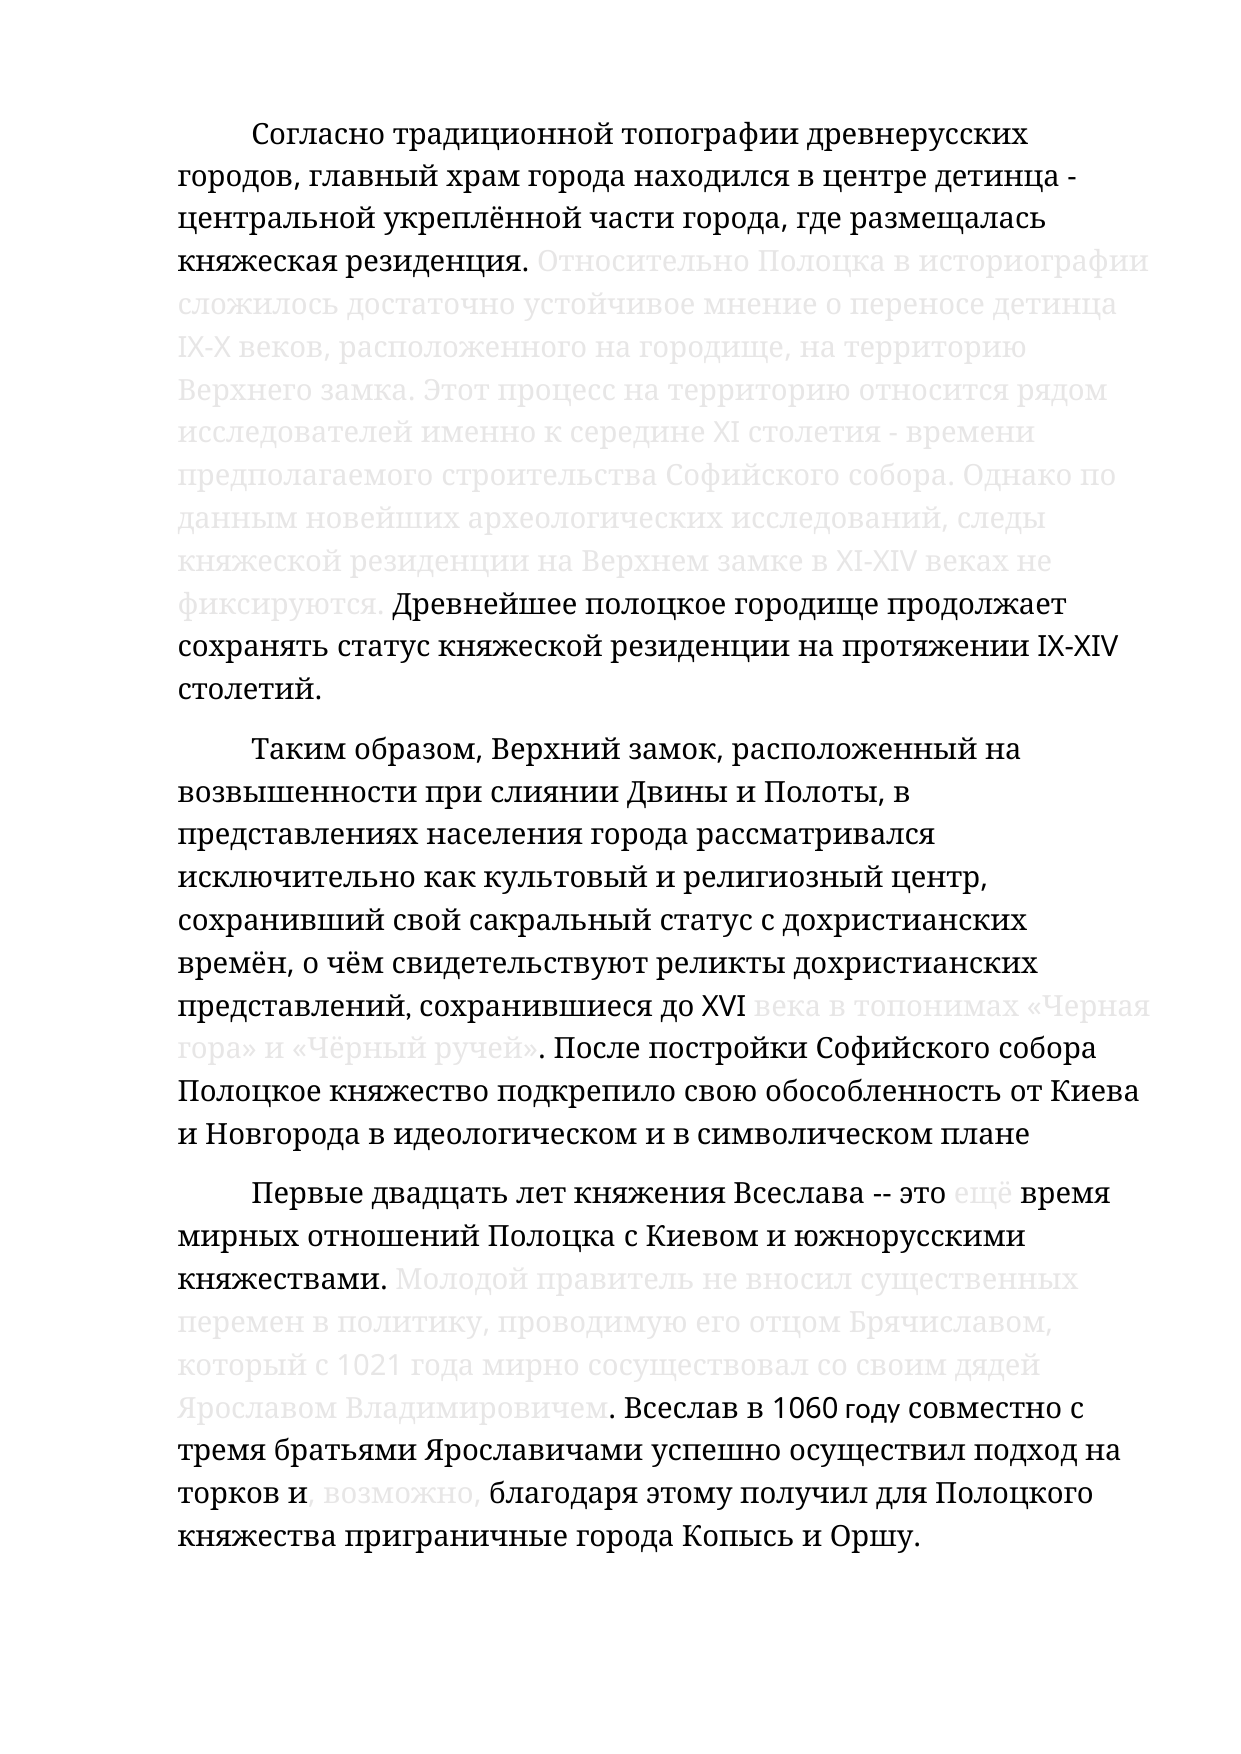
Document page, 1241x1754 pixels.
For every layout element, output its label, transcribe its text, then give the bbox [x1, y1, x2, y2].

text Первые двадцать лет княжения Всеслава -- это ещё время мирных отношений Полоцка с Киевом и южнорусскими княжествами. Молодой правитель не вносил существенных перемен в политику, проводимую его отцом Брячиславом, который с 1021 года мирно сосуществовал со своим дядей Ярославом Владимировичем. Всеслав в 1060 году совместно с тремя братьями Ярославичами успешно осуществил подход на торков и, возможно, благодаря этому получил для Полоцкого княжества приграничные города Копысь и Оршу. [177, 1173, 1152, 1555]
text Таким образом, Верхний замок, расположенный на возвышенности при слиянии Двины и Полоты, в представлениях населения города рассматривался исключительно как культовый и религиозный центр, сохранивший свой сакральный статус с дохристианских времён, о чём свидетельствуют реликты дохристианских представлений, сохранившиеся до XVI века в топонимах «Черная гора» и «Чёрный ручей». После постройки Софийского собора Полоцкое княжество подкрепило свою обособленность от Киева и Новгорода в идеологическом и в символическом плане [177, 728, 1152, 1153]
text Согласно традиционной топографии древнерусских городов, главный храм города находился в центре детинца - центральной укреплённой части города, где размещалась княжеская резиденция. Относительно Полоцка в историографии сложилось достаточно устойчивое мнение о переносе детинца IX-X веков, расположенного на городище, на территорию Верхнего замка. Этот процесс на территорию относится рядом исследователей именно к середине XI столетия - времени предполагаемого строительства Софийского собора. Однако по данным новейших археологических исследований, следы княжеской резиденции на Верхнем замке в XI-XIV веках не фиксируются. Древнейшее полоцкое городище продолжает сохранять статус княжеской резиденции на протяжении IX-XIV столетий. [177, 118, 1152, 708]
